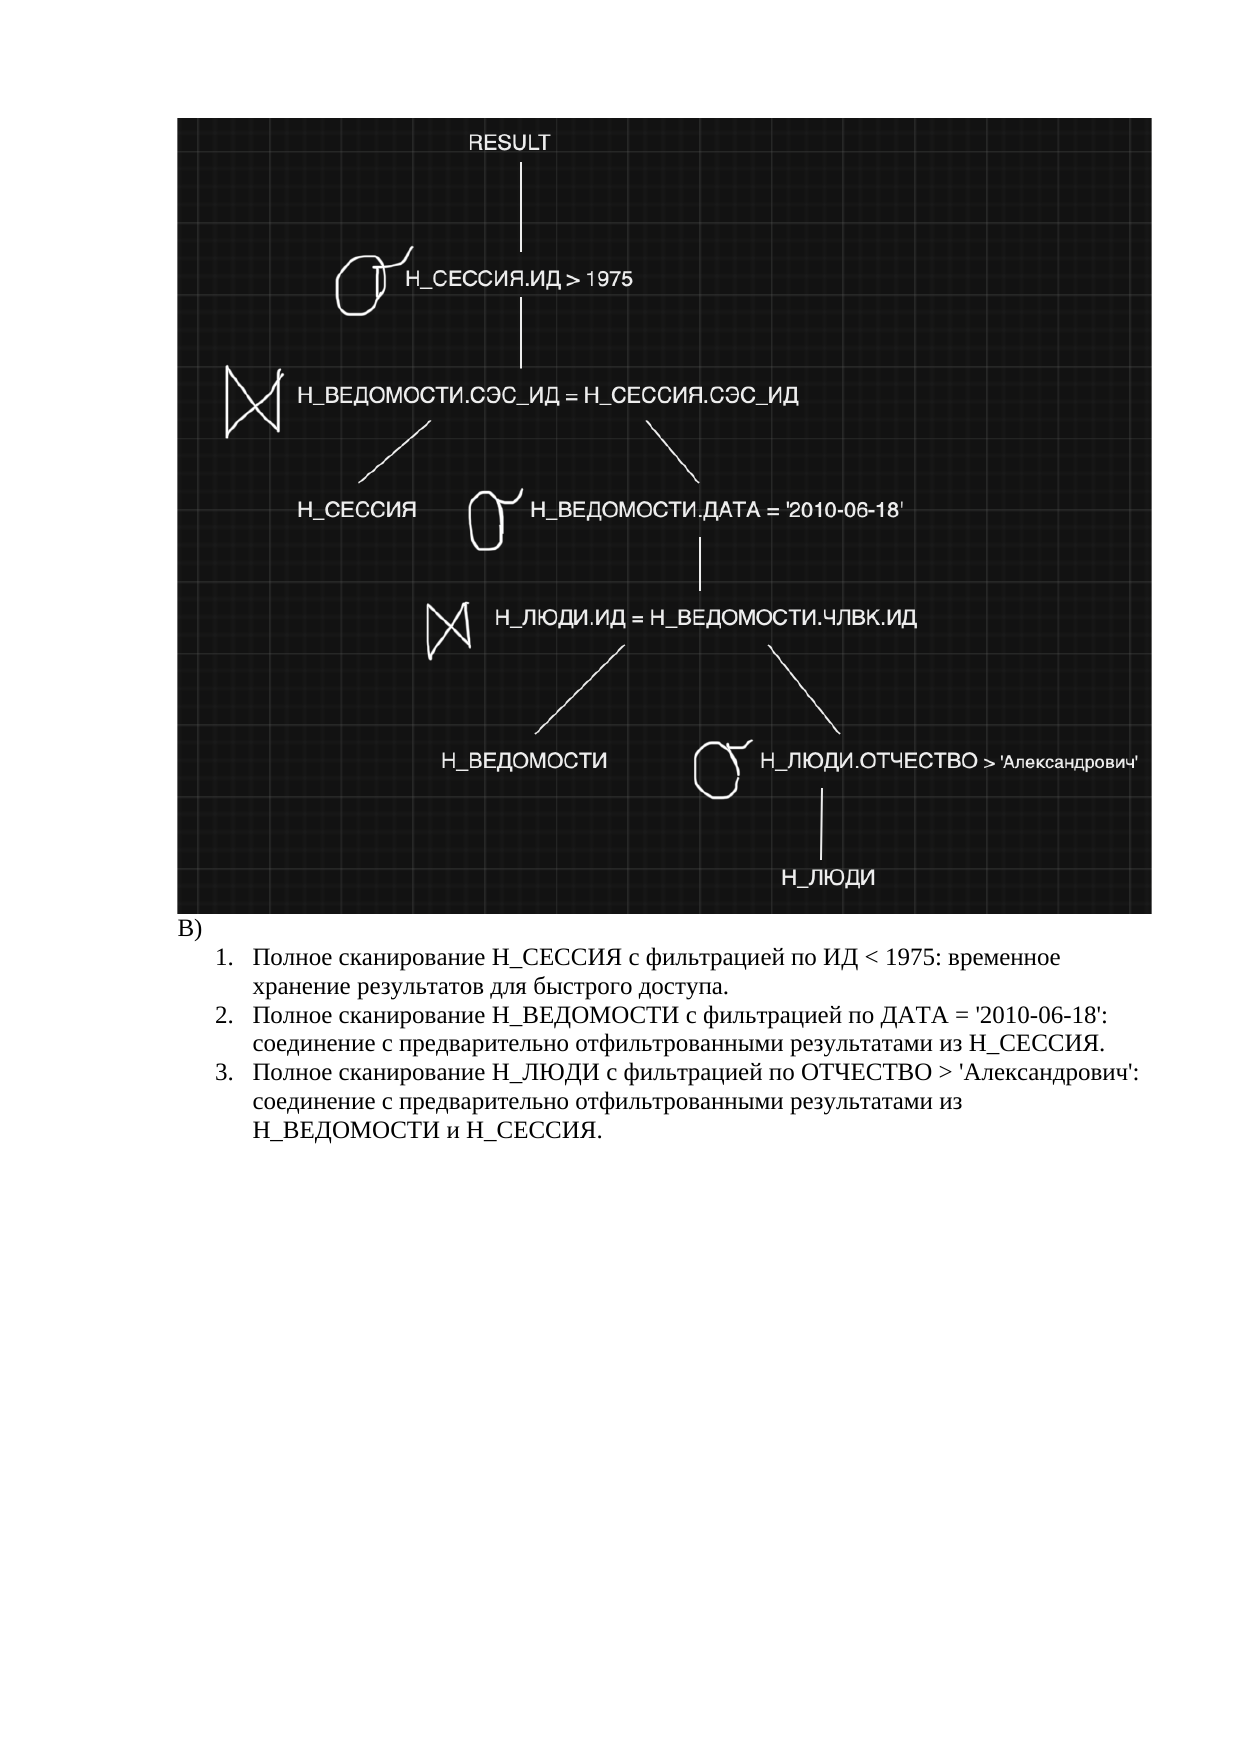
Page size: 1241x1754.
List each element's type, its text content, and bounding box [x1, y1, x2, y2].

list Полное сканирование Н_СЕССИЯ с фильтрацией по ИД < 1975: временное хранение результатов для быстрого доступа. [215, 942, 1152, 1000]
list Полное сканирование Н_ЛЮДИ с фильтрацией по ОТЧЕСТВО > 'Александрович': соединение с предварительно отфильтрованными результатами из Н_ВЕДОМОСТИ и Н_СЕССИЯ. [215, 1057, 1152, 1143]
picture [177, 118, 1152, 914]
list Полное сканирование Н_ВЕДОМОСТИ с фильтрацией по ДАТА = '2010-06-18': соединение с предварительно отфильтрованными результатами из Н_СЕССИЯ. [215, 1000, 1152, 1057]
text B) [177, 914, 1152, 942]
